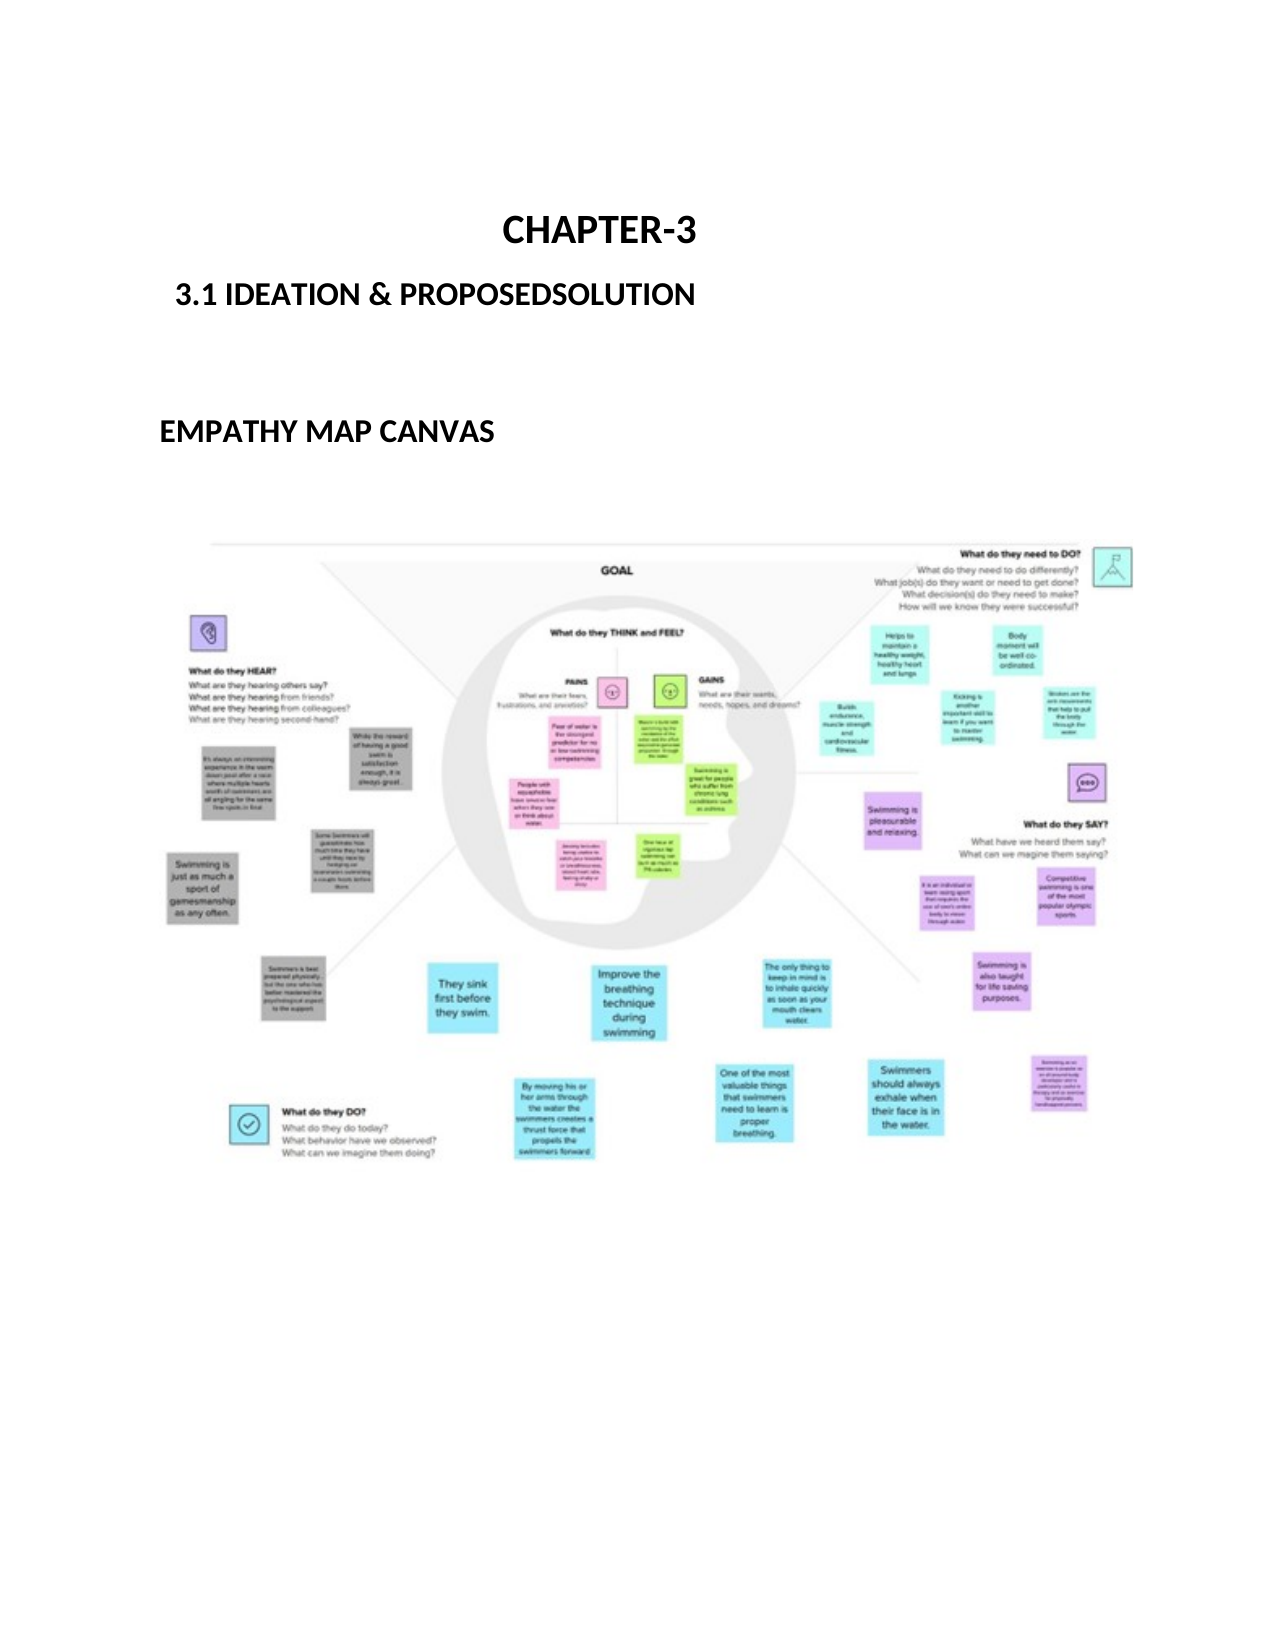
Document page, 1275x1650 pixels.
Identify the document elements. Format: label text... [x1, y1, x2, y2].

text 3.1 IDEATION & PROPOSEDSOLUTION [174, 273, 1171, 314]
text CHAPTER-3 [137, 203, 989, 254]
text EMPATHY MAP CANVAS [148, 410, 1171, 451]
picture [158, 539, 1134, 1188]
